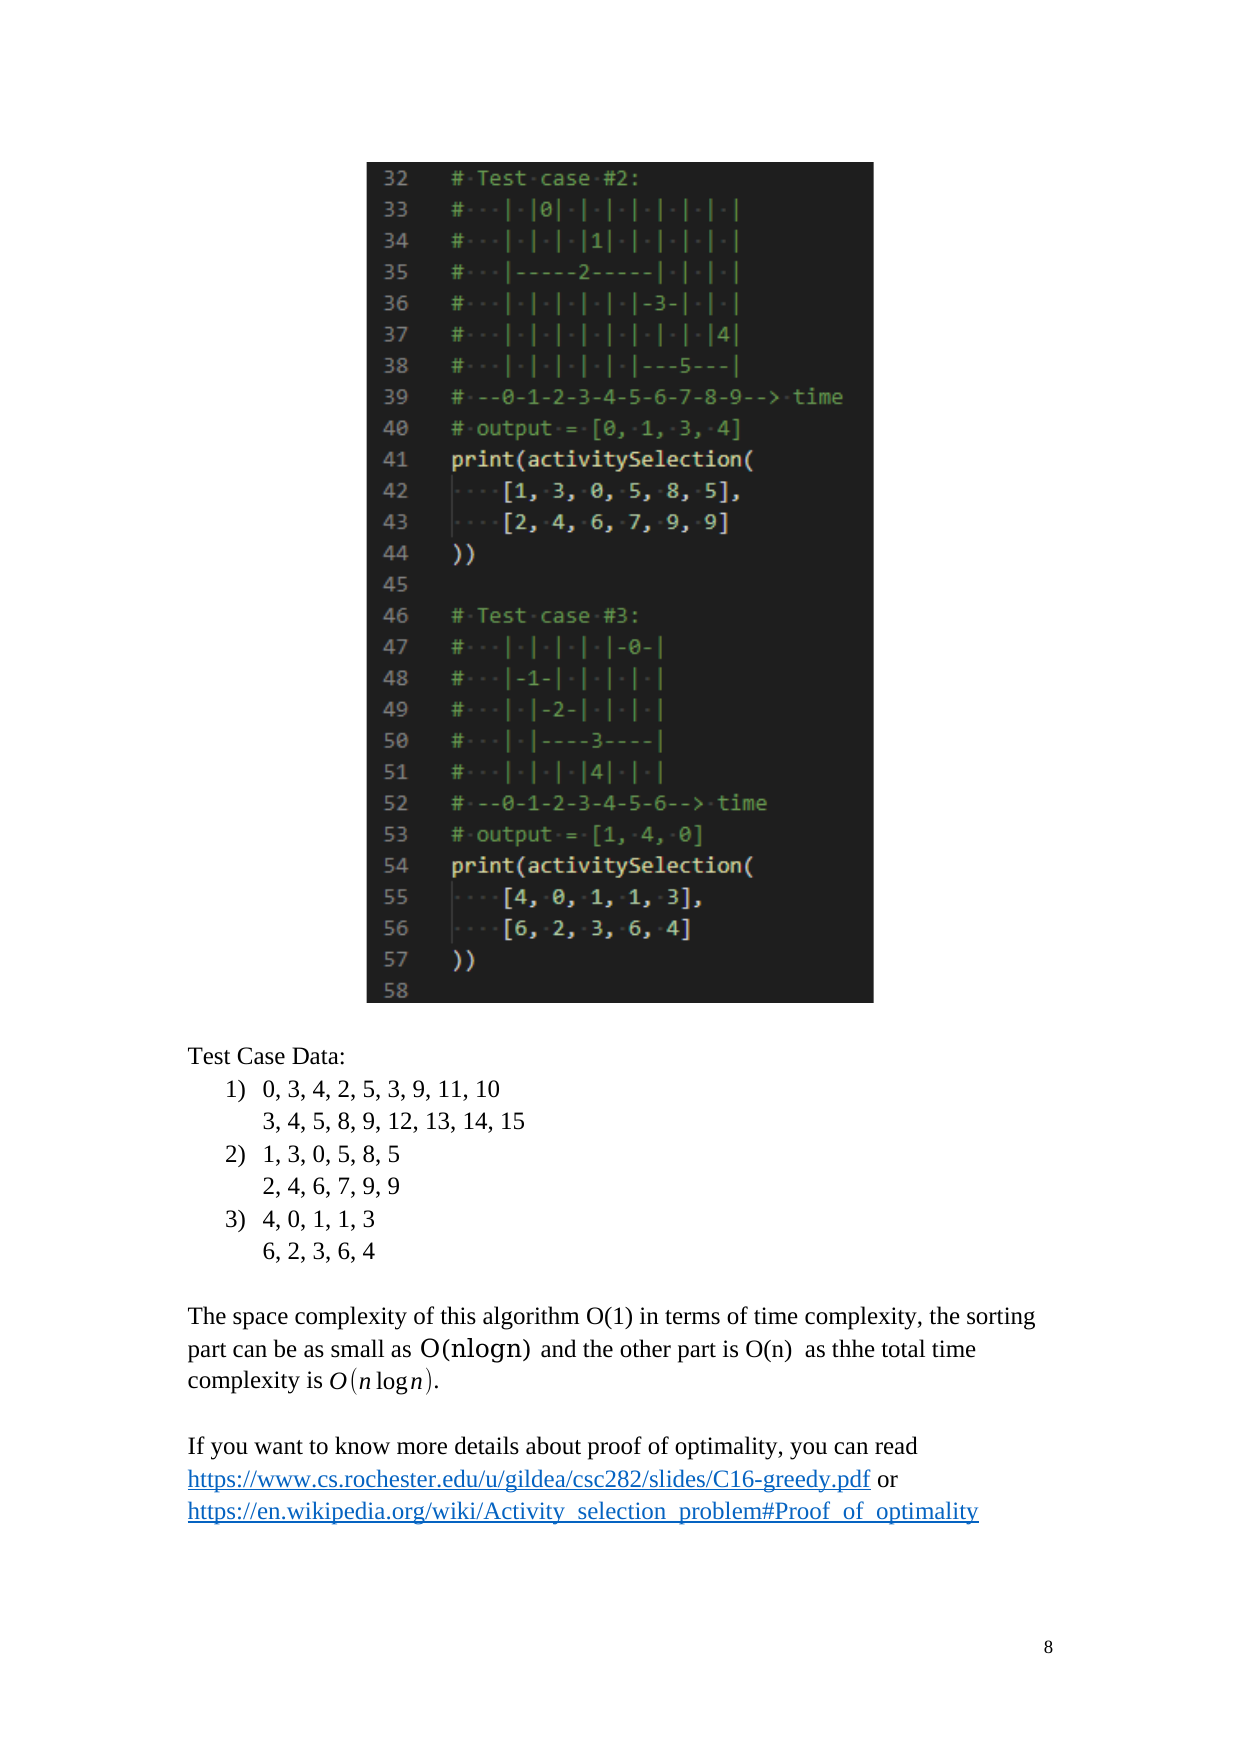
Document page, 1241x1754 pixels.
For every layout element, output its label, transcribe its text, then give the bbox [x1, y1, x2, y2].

list 3, 4, 5, 8, 9, 12, 13, 14, 15 [262, 1104, 1053, 1137]
text Test Case Data: [187, 1039, 1053, 1072]
list 6, 2, 3, 6, 4 [262, 1234, 1053, 1267]
list 0, 3, 4, 2, 5, 3, 9, 11, 10 [225, 1072, 1053, 1104]
text 2, 4, 6, 7, 9, 9 [262, 1169, 1053, 1202]
text The space complexity of this algorithm O(1) in terms of time complexity, the sorting part can be as small as O(nlogn) and the other part is O(n) as thhe total time complexity is . [187, 1299, 1053, 1397]
list 4, 0, 1, 1, 3 [225, 1202, 1053, 1234]
text If you want to know more details about proof of optimality, you can read https://www.cs.rochester.edu/u/gildea/csc282/slides/C16-greedy.pdf or https://en.wikipedia.org/wiki/Activity_selection_problem#Proof_of_optimality [187, 1429, 1053, 1527]
picture [366, 162, 874, 1003]
list 1, 3, 0, 5, 8, 5 [225, 1137, 1053, 1169]
